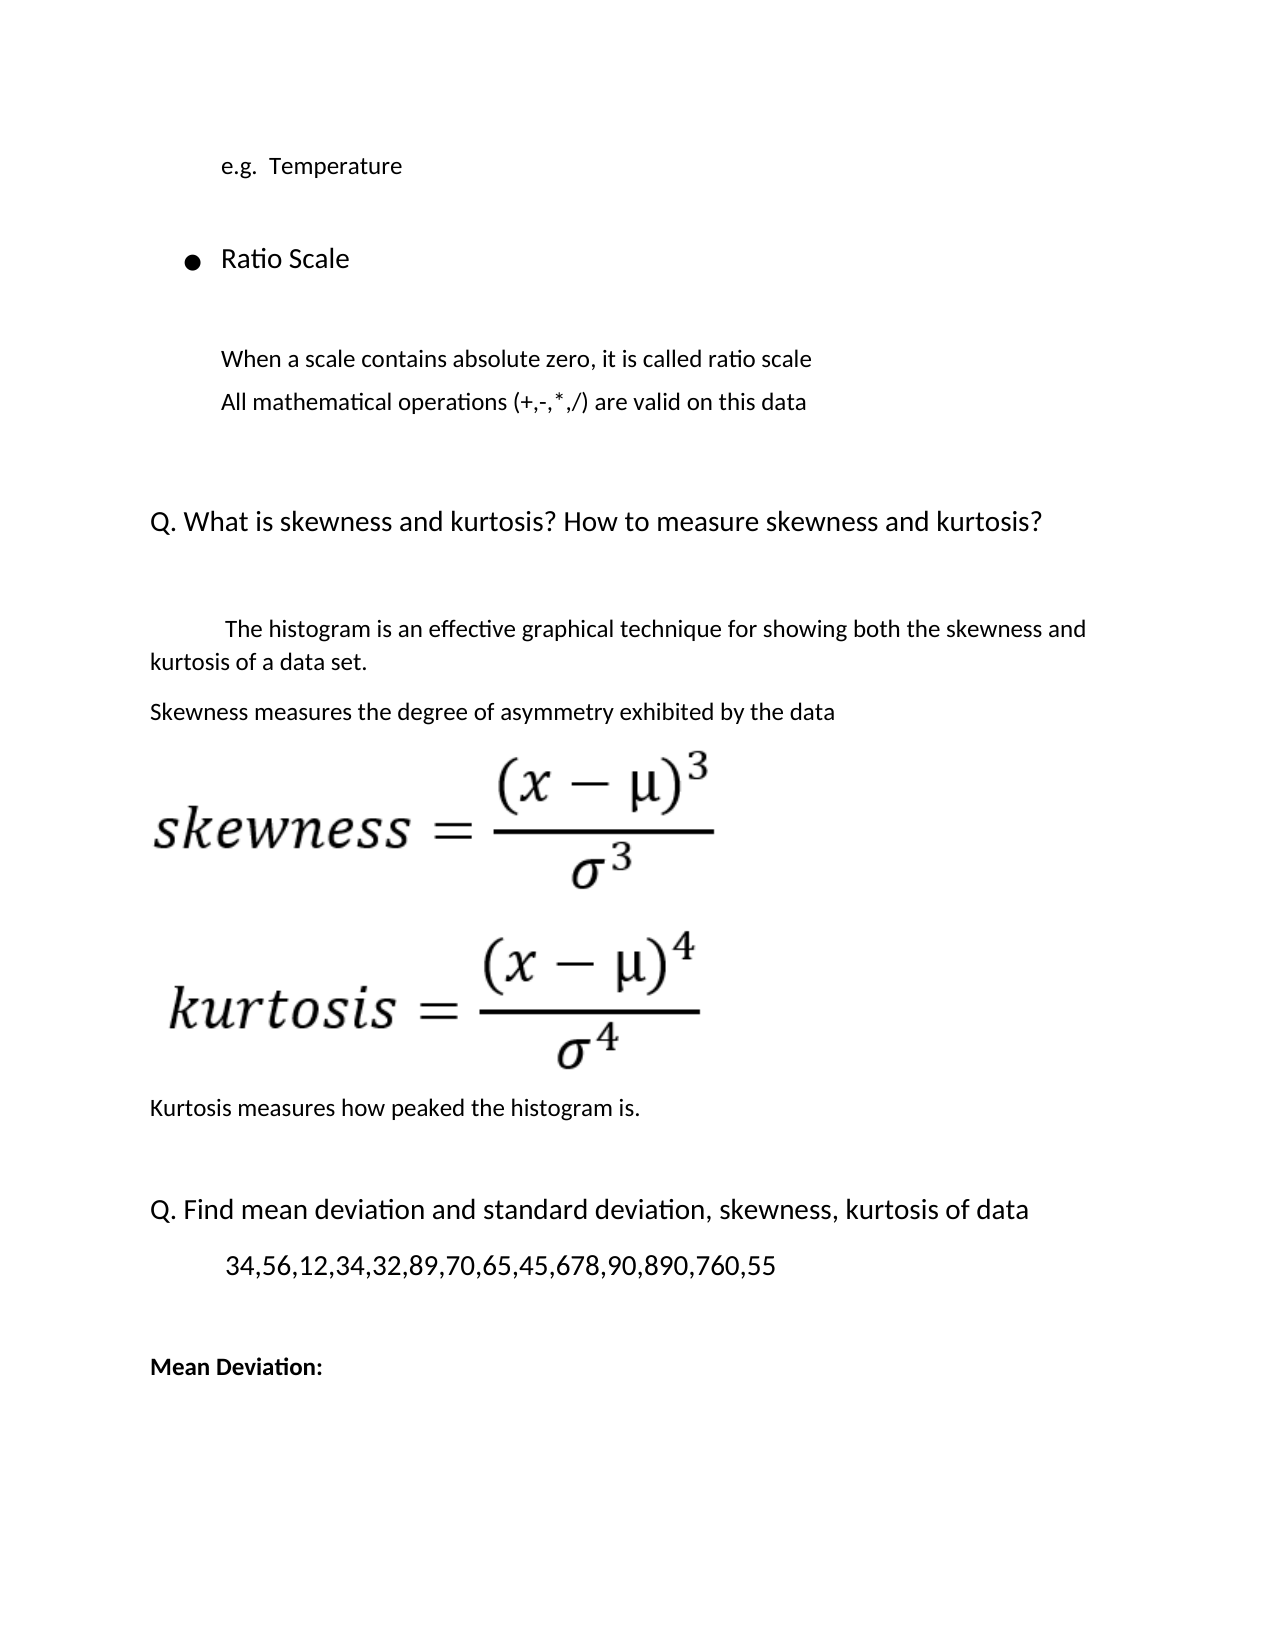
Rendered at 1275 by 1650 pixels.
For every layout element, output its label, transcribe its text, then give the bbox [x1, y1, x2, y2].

text Skewness measures the degree of asymmetry exhibited by the data [150, 696, 1125, 726]
picture [150, 745, 719, 1074]
text The histogram is an effective graphical technique for showing both the skewness and kurtosis of a data set. [150, 613, 1125, 677]
text All mathematical operations (+,-,*,/) are valid on this data [221, 387, 1125, 417]
text Kurtosis measures how peaked the histogram is. [150, 1092, 1125, 1123]
text Mean Deviation: [150, 1351, 1125, 1382]
text e.g. Temperature [221, 150, 1125, 181]
text Q. What is skewness and kurtosis? How to measure skewness and kurtosis? [150, 503, 1125, 539]
text Q. Find mean deviation and standard deviation, skewness, kurtosis of data [150, 1191, 1125, 1227]
text 34,56,12,34,32,89,70,65,45,678,90,890,760,55 [150, 1247, 1125, 1282]
list Ratio Scale [183, 238, 1125, 280]
text When a scale contains absolute zero, it is called ratio scale [221, 343, 1125, 373]
